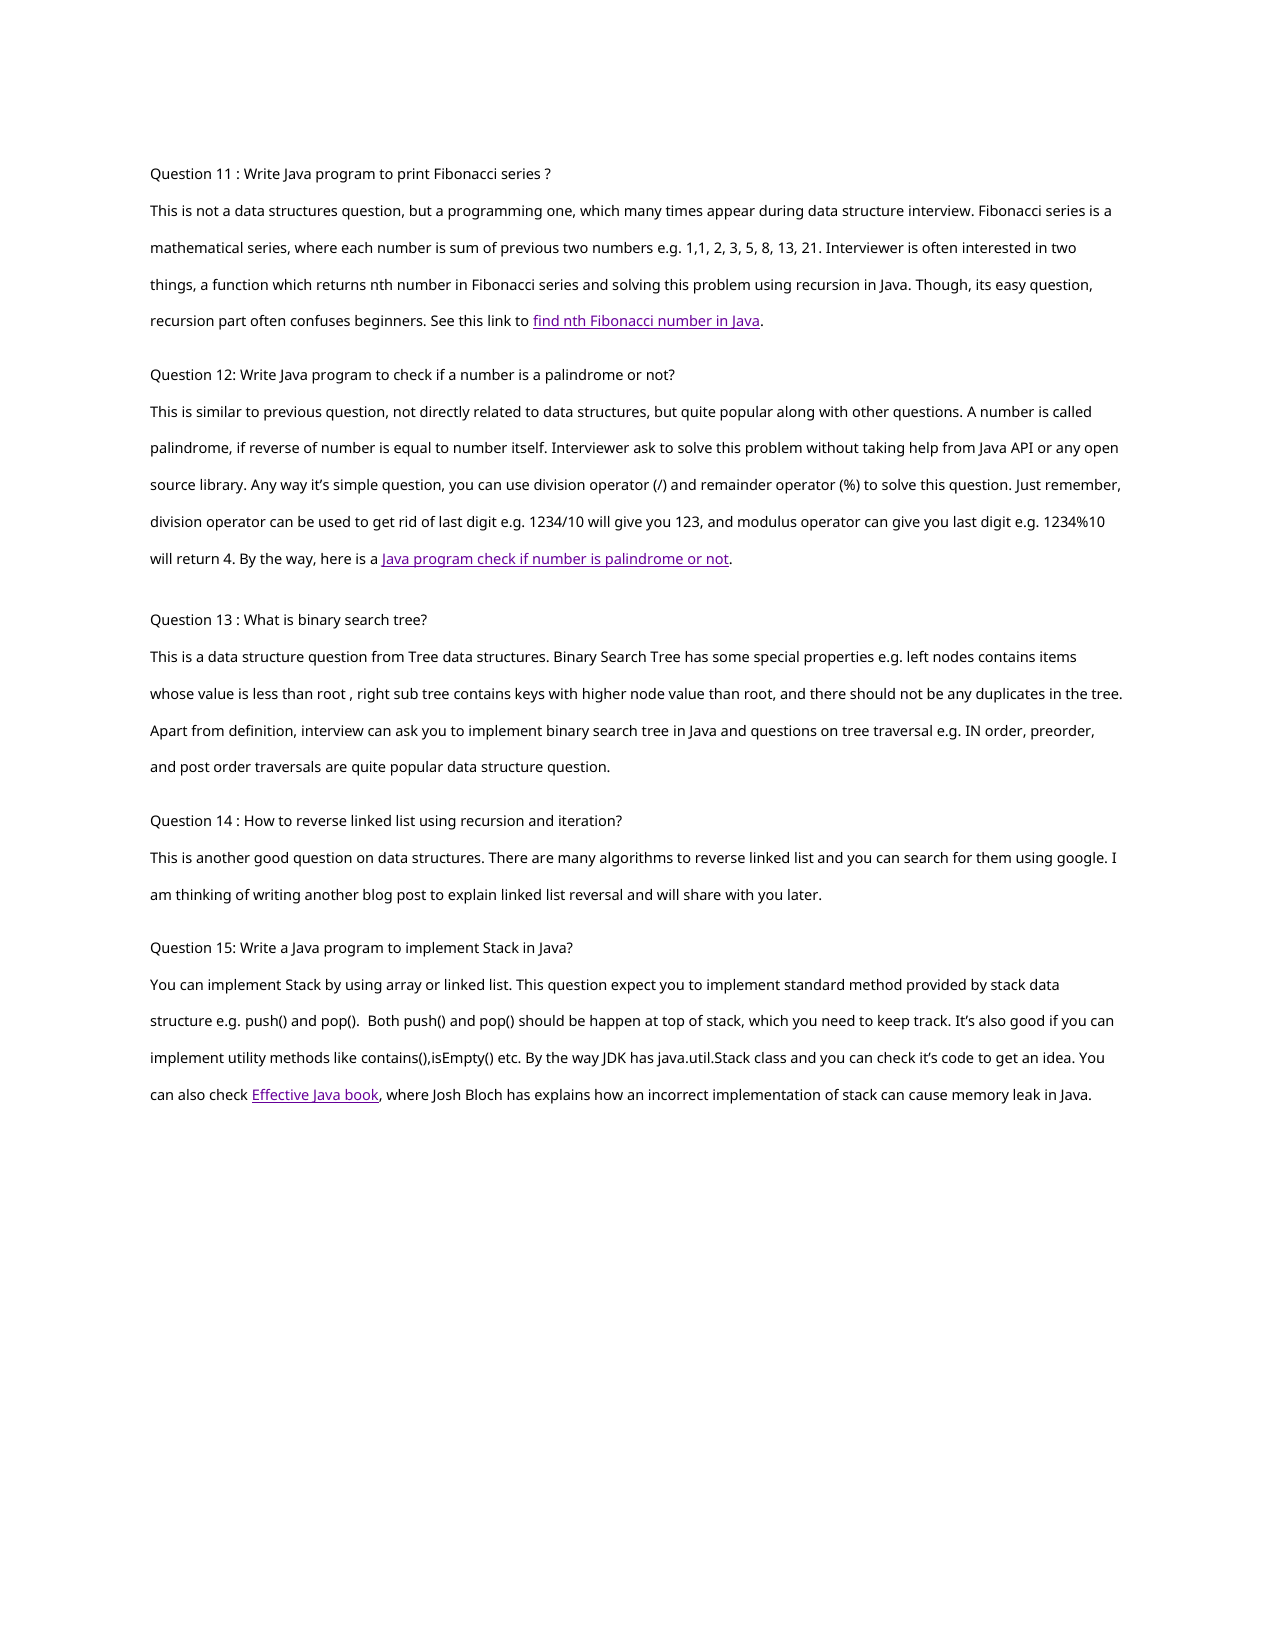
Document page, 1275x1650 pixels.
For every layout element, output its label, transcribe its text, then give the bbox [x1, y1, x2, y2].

subtitle Question 15: Write a Java program to implement Stack in Java? [150, 924, 1125, 958]
text This is a data structure question from Tree data structures. Binary Search Tree has some special properties e.g. left nodes contains items whose value is less than root , right sub tree contains keys with higher node value than root, and there should not be any duplicates in the tree. Apart from definition, interview can ask you to implement binary search tree in Java and questions on tree traversal e.g. IN order, preorder, and post order traversals are quite popular data structure question. [150, 633, 1125, 777]
text This is not a data structures question, but a programming one, which many times appear during data structure interview. Fibonacci series is a mathematical series, where each number is sum of previous two numbers e.g. 1,1, 2, 3, 5, 8, 13, 21. Interviewer is often interested in two things, a function which returns nth number in Fibonacci series and solving this problem using recursion in Java. Though, its easy question, recursion part often confuses beginners. See this link to find nth Fibonacci number in Java. [150, 187, 1125, 331]
text This is similar to previous question, not directly related to data structures, but quite popular along with other questions. A number is called palindrome, if reverse of number is equal to number itself. Interviewer ask to solve this problem without taking help from Java API or any open source library. Any way it’s simple question, you can use division operator (/) and remainder operator (%) to solve this question. Just remember, division operator can be used to get rid of last digit e.g. 1234/10 will give you 123, and modulus operator can give you last digit e.g. 1234%10 will return 4. By the way, here is a Java program check if number is palindrome or not. [150, 387, 1125, 568]
subtitle Question 11 : Write Java program to print Fibonacci series ? [150, 150, 1125, 184]
subtitle Question 12: Write Java program to check if a number is a palindrome or not? [150, 351, 1125, 384]
subtitle Question 13 : What is binary search tree? [150, 596, 1125, 630]
text You can implement Stack by using array or linked list. This question expect you to implement standard method provided by stack data structure e.g. push() and pop(). Both push() and pop() should be happen at top of stack, which you need to keep track. It’s also good if you can implement utility methods like contains(),isEmpty() etc. By the way JDK has java.util.Stack class and you can check it’s code to get an idea. You can also check Effective Java book, where Josh Bloch has explains how an incorrect implementation of stack can cause memory leak in Java. [150, 960, 1125, 1105]
text This is another good question on data structures. There are many algorithms to reverse linked list and you can search for them using google. I am thinking of writing another blog post to explain linked list reversal and will share with you later. [150, 833, 1125, 904]
subtitle Question 14 : How to reverse linked list using recursion and iteration? [150, 797, 1125, 831]
